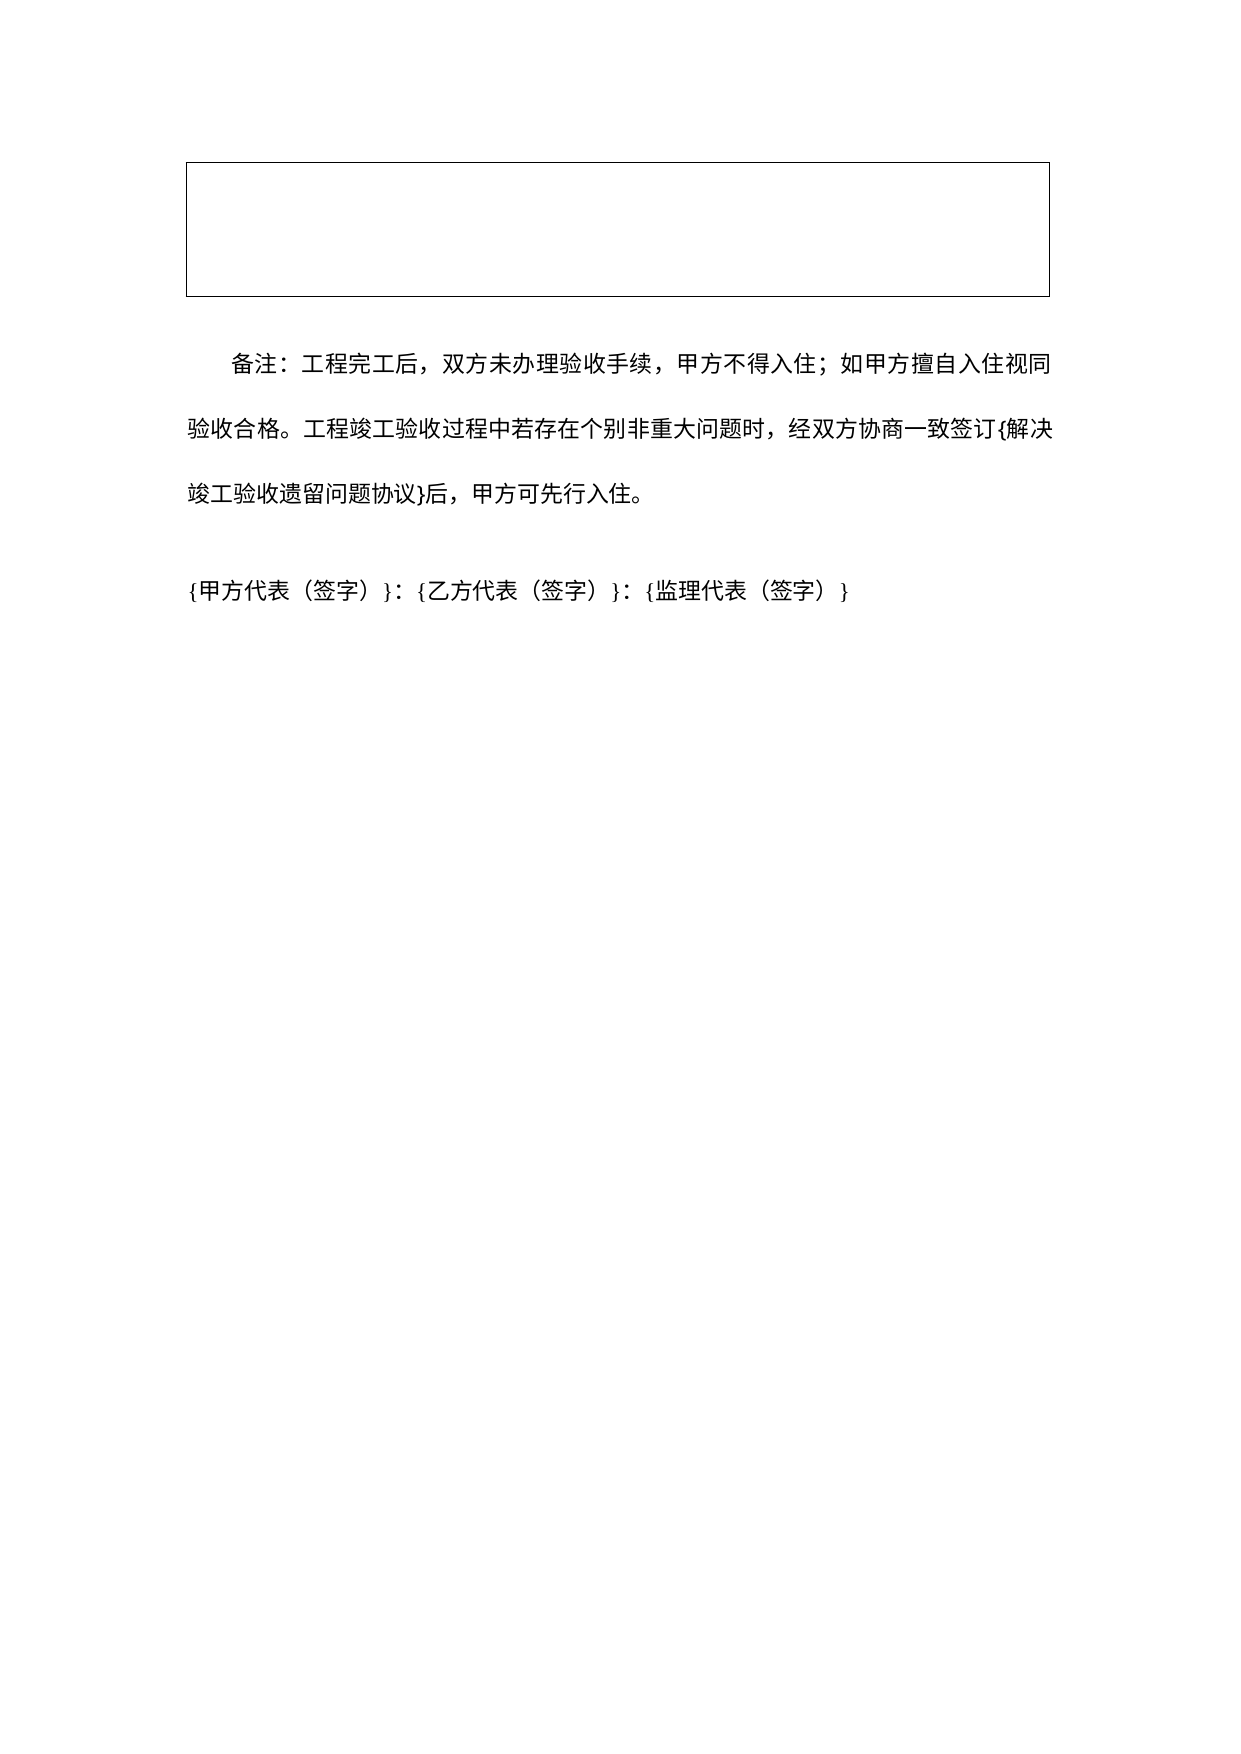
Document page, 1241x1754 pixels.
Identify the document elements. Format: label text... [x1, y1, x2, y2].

text 备注：工程完工后，双方未办理验收手续，甲方不得入住；如甲方擅自入住视同验收合格。工程竣工验收过程中若存在个别非重大问题时，经双方协商一致签订{解决竣工验收遗留问题协议}后，甲方可先行入住。 [187, 330, 1053, 525]
text {甲方代表（签字）}：{乙方代表（签字）}：{监理代表（签字）} [187, 557, 1053, 622]
table_cell [187, 163, 1049, 296]
